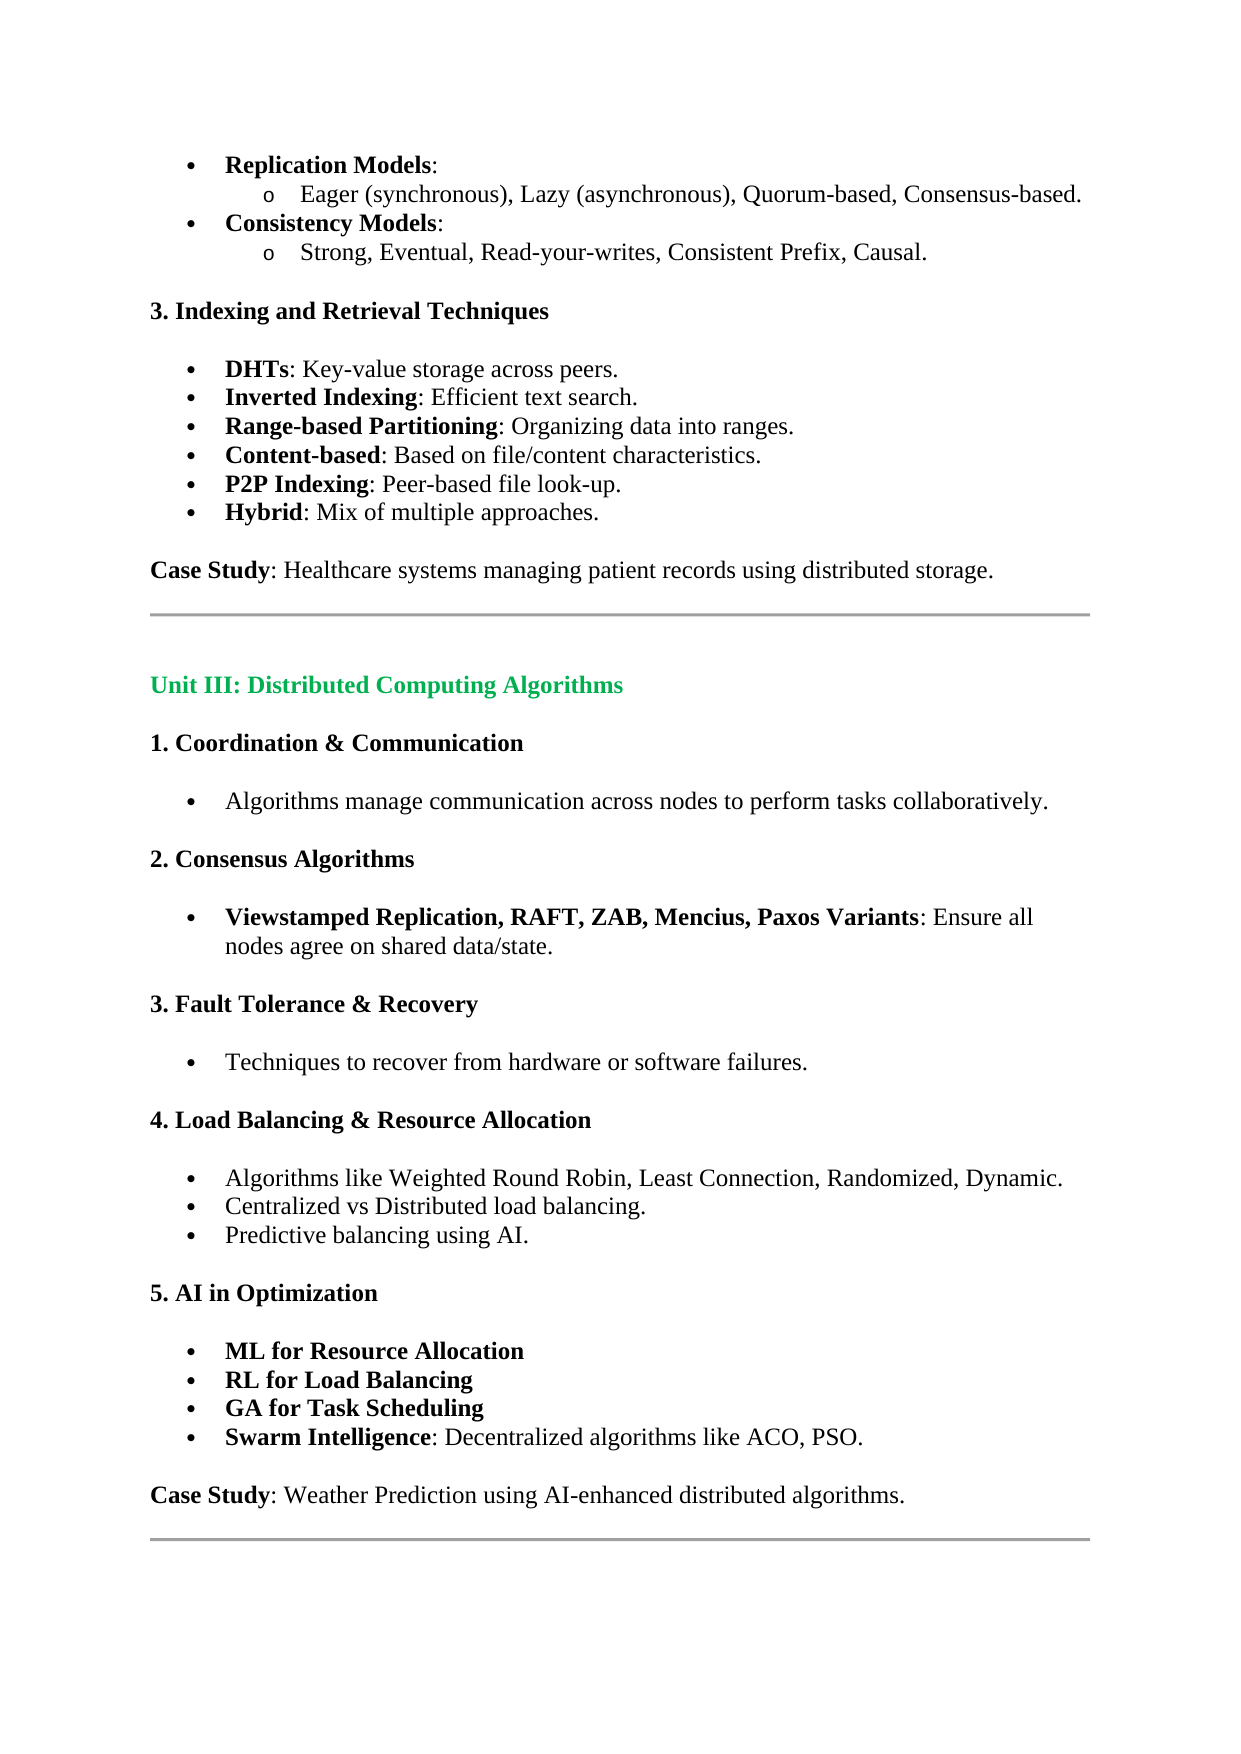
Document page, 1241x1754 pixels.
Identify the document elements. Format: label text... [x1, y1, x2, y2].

list Strong, Eventual, Read-your-writes, Consistent Prefix, Causal. [262, 237, 1090, 267]
text 3. Indexing and Retrieval Techniques [150, 296, 1090, 324]
list Viewstamped Replication, RAFT, ZAB, Mencius, Paxos Variants: Ensure all nodes agree on shared data/state. [187, 902, 1090, 960]
list Range-based Partitioning: Organizing data into ranges. [187, 411, 1090, 440]
list ML for Resource Allocation [187, 1336, 1090, 1365]
list Algorithms manage communication across nodes to perform tasks collaboratively. [187, 786, 1090, 815]
list GA for Task Scheduling [187, 1393, 1090, 1422]
list P2P Indexing: Peer-based file look-up. [187, 469, 1090, 497]
list Replication Models: [187, 150, 1090, 179]
list DHTs: Key-value storage across peers. [187, 354, 1090, 382]
text Case Study: Healthcare systems managing patient records using distributed storage. [150, 555, 1090, 584]
text 4. Load Balancing & Resource Allocation [150, 1105, 1090, 1133]
text 3. Fault Tolerance & Recovery [150, 989, 1090, 1018]
text 1. Coordination & Communication [150, 728, 1090, 757]
list Inverted Indexing: Efficient text search. [187, 382, 1090, 411]
text 2. Consensus Algorithms [150, 844, 1090, 873]
text Unit III: Distributed Computing Algorithms [150, 671, 1090, 699]
list Centralized vs Distributed load balancing. [187, 1191, 1090, 1220]
list Hybrid: Mix of multiple approaches. [187, 497, 1090, 526]
list RL for Load Balancing [187, 1365, 1090, 1393]
list Predictive balancing using AI. [187, 1220, 1090, 1249]
list Eager (synchronous), Lazy (asynchronous), Quorum-based, Consensus-based. [262, 179, 1090, 208]
list Consistency Models: [187, 208, 1090, 237]
text Case Study: Weather Prediction using AI-enhanced distributed algorithms. [150, 1480, 1090, 1509]
text 5. AI in Optimization [150, 1278, 1090, 1307]
list Swarm Intelligence: Decentralized algorithms like ACO, PSO. [187, 1422, 1090, 1451]
list Techniques to recover from hardware or software failures. [187, 1047, 1090, 1076]
list Algorithms like Weighted Round Robin, Least Connection, Randomized, Dynamic. [187, 1163, 1090, 1191]
list Content-based: Based on file/content characteristics. [187, 440, 1090, 469]
